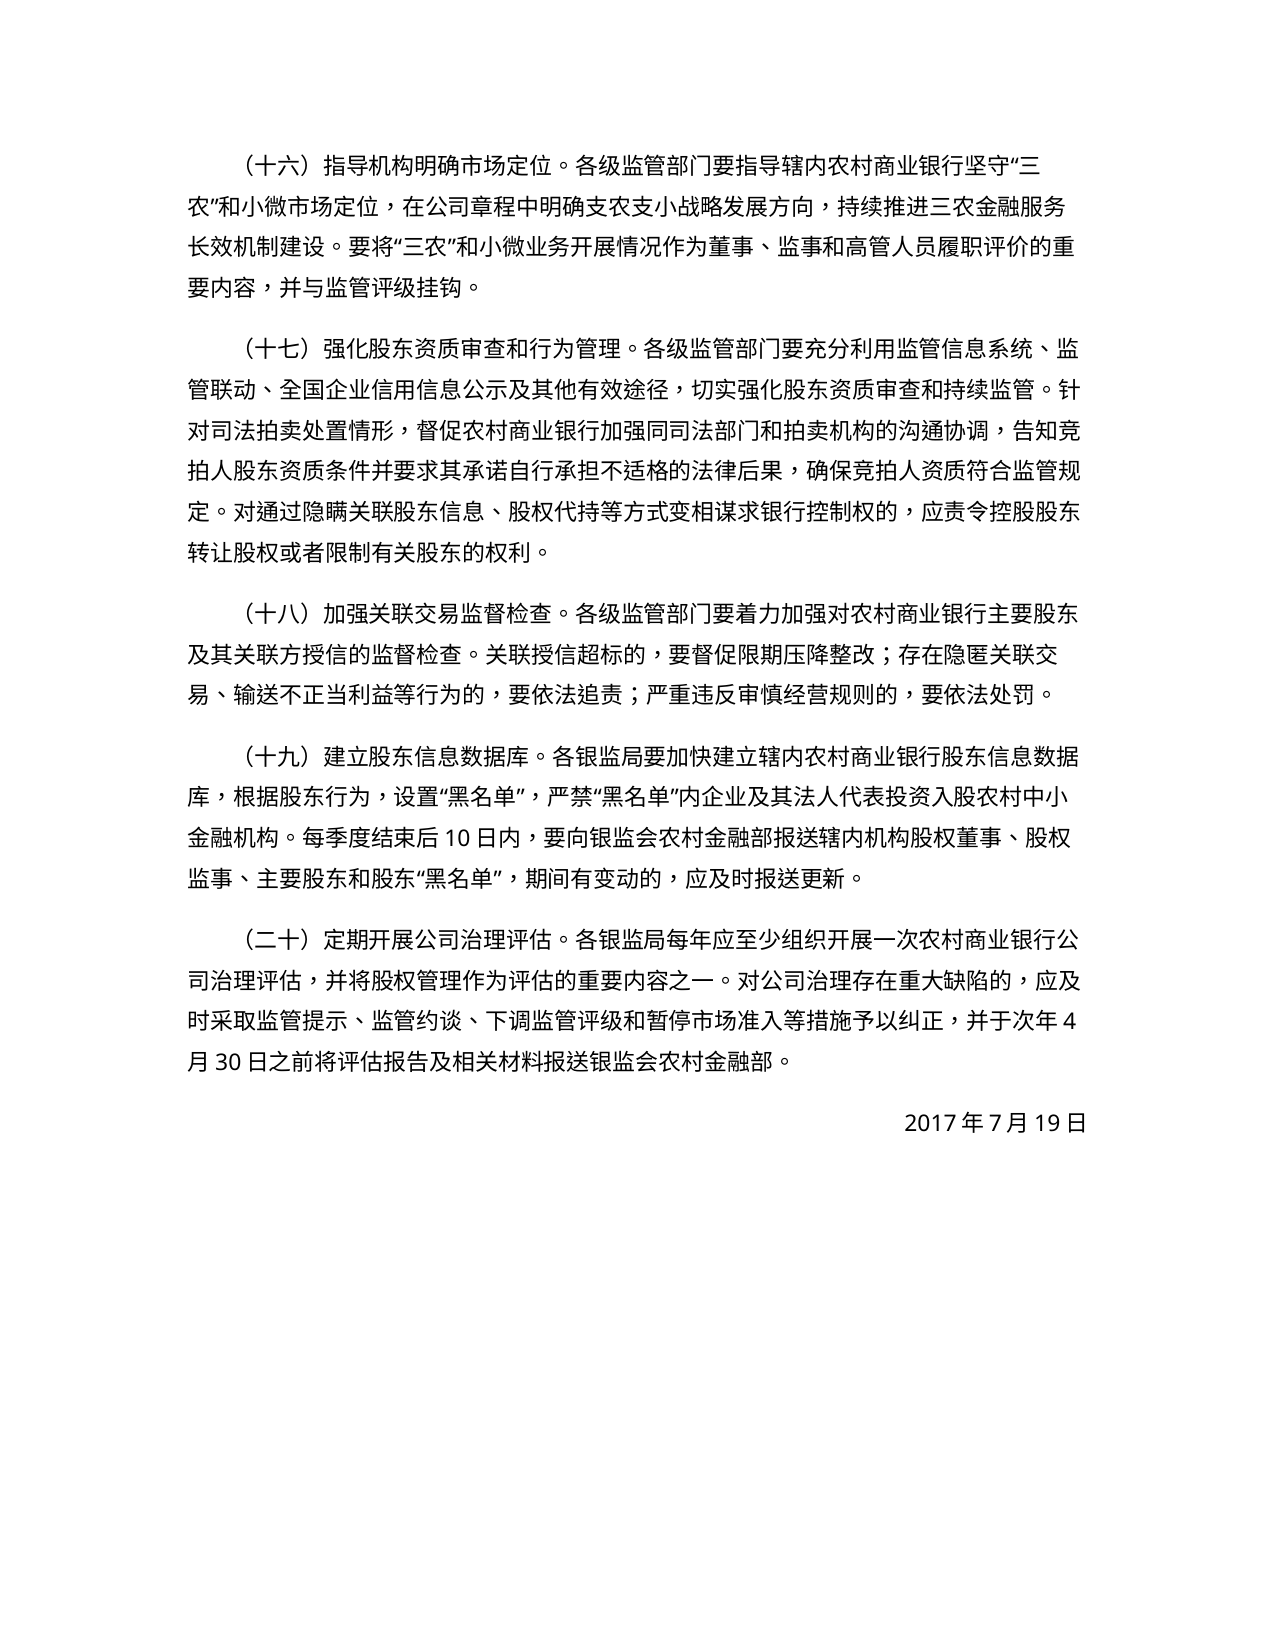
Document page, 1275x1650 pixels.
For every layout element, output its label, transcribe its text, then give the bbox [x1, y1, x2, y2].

text （十八）加强关联交易监督检查。各级监管部门要着力加强对农村商业银行主要股东及其关联方授信的监督检查。关联授信超标的，要督促限期压降整改；存在隐匿关联交易、输送不正当利益等行为的，要依法追责；严重违反审慎经营规则的，要依法处罚。 [187, 598, 1087, 710]
text （十六）指导机构明确市场定位。各级监管部门要指导辖内农村商业银行坚守“三农”和小微市场定位，在公司章程中明确支农支小战略发展方向，持续推进三农金融服务长效机制建设。要将“三农”和小微业务开展情况作为董事、监事和高管人员履职评价的重要内容，并与监管评级挂钩。 [187, 150, 1087, 303]
text 2017年7月19日 [187, 1107, 1087, 1138]
text （二十）定期开展公司治理评估。各银监局每年应至少组织开展一次农村商业银行公司治理评估，并将股权管理作为评估的重要内容之一。对公司治理存在重大缺陷的，应及时采取监管提示、监管约谈、下调监管评级和暂停市场准入等措施予以纠正，并于次年4月30日之前将评估报告及相关材料报送银监会农村金融部。 [187, 924, 1087, 1077]
text （十七）强化股东资质审查和行为管理。各级监管部门要充分利用监管信息系统、监管联动、全国企业信用信息公示及其他有效途径，切实强化股东资质审查和持续监管。针对司法拍卖处置情形，督促农村商业银行加强同司法部门和拍卖机构的沟通协调，告知竞拍人股东资质条件并要求其承诺自行承担不适格的法律后果，确保竞拍人资质符合监管规定。对通过隐瞒关联股东信息、股权代持等方式变相谋求银行控制权的，应责令控股股东转让股权或者限制有关股东的权利。 [187, 333, 1087, 568]
text （十九）建立股东信息数据库。各银监局要加快建立辖内农村商业银行股东信息数据库，根据股东行为，设置“黑名单”，严禁“黑名单”内企业及其法人代表投资入股农村中小金融机构。每季度结束后10日内，要向银监会农村金融部报送辖内机构股权董事、股权监事、主要股东和股东“黑名单”，期间有变动的，应及时报送更新。 [187, 741, 1087, 894]
